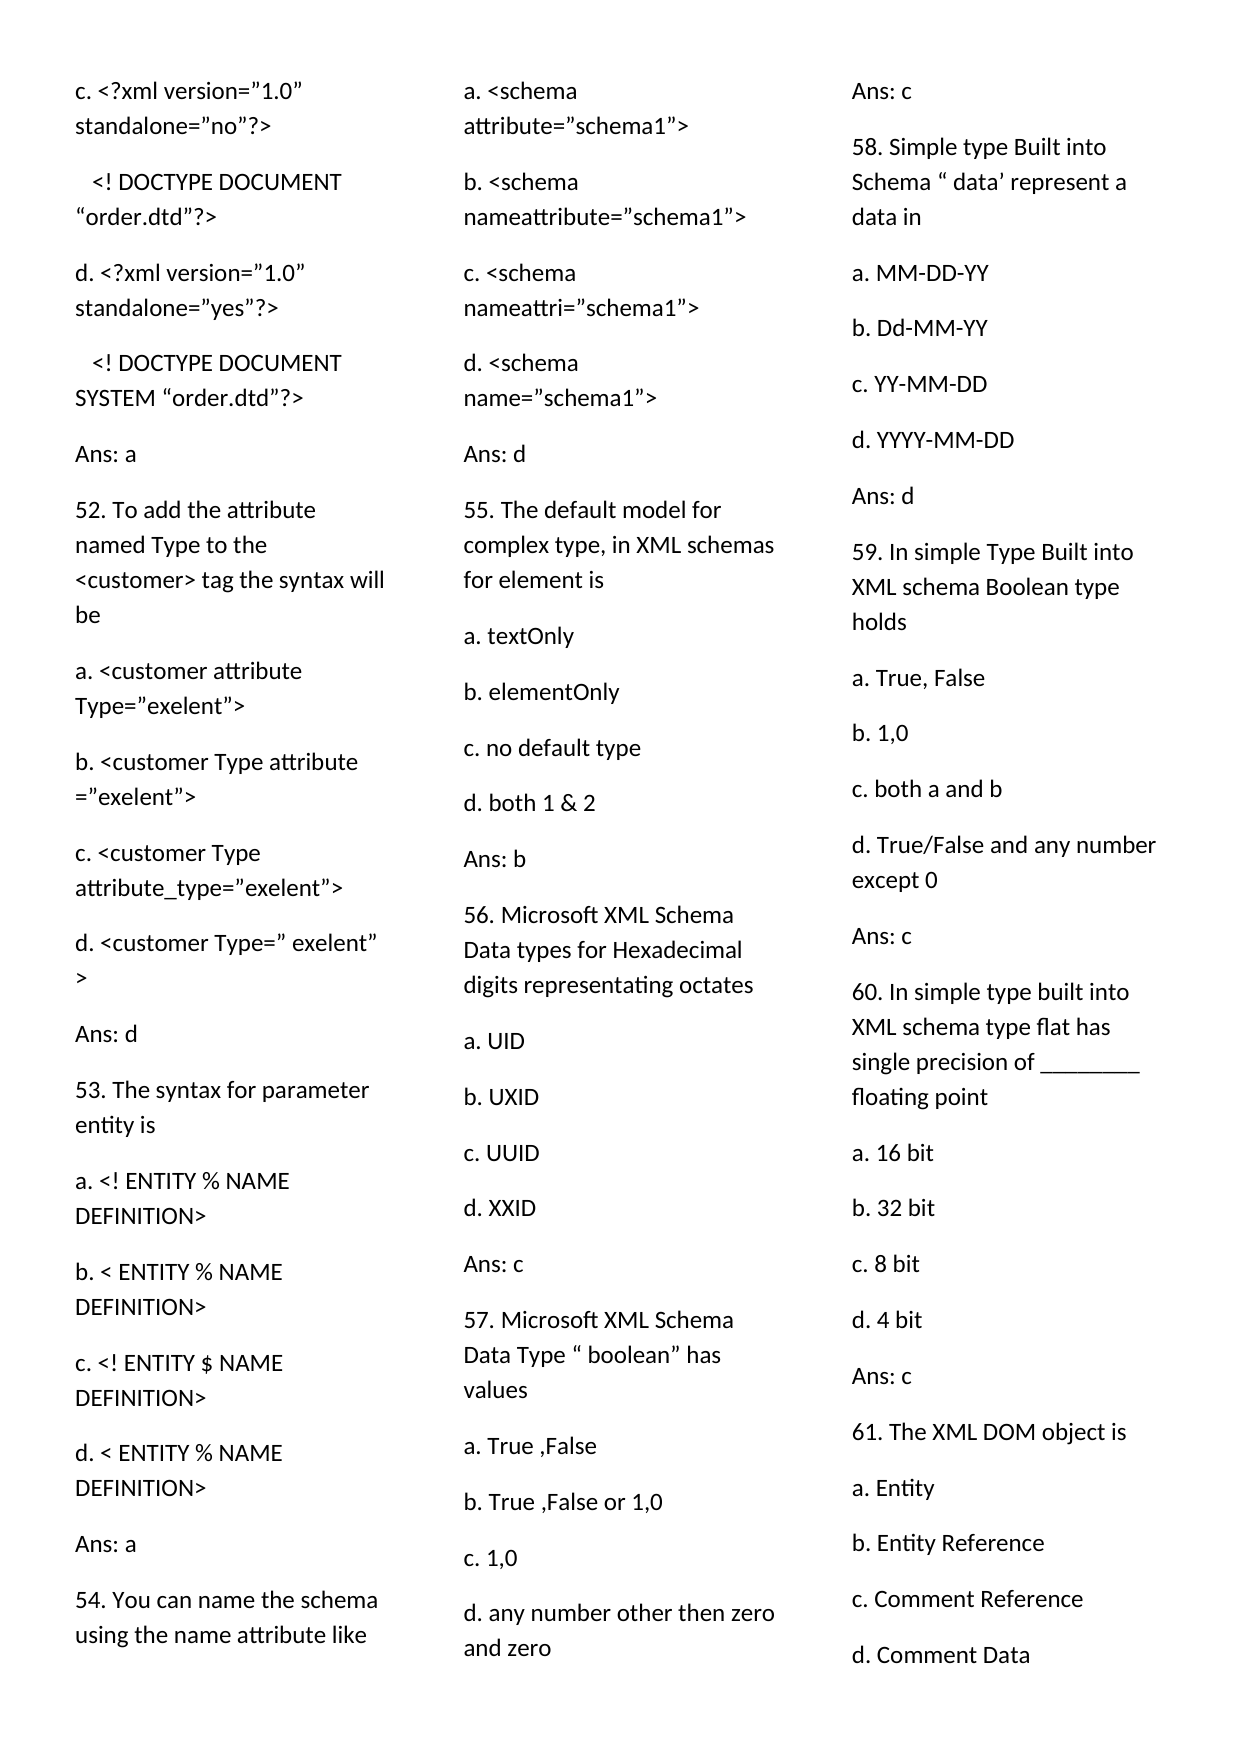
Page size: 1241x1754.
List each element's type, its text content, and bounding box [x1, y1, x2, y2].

text Ans: c [463, 1248, 777, 1279]
text a. True, False [852, 662, 1165, 692]
text b. Entity Reference [852, 1527, 1165, 1558]
text d. <customer Type=” exelent” > [75, 927, 388, 993]
text b. 32 bit [852, 1192, 1165, 1223]
text c. Comment Reference [852, 1583, 1165, 1614]
text Ans: c [852, 1360, 1165, 1391]
text c. 1,0 [463, 1542, 777, 1572]
text d. Comment Data [852, 1639, 1165, 1670]
text b. True ,False or 1,0 [463, 1486, 777, 1516]
text c. <schema nameattri=”schema1”> [463, 257, 777, 322]
text 58. Simple type Built into Schema “ data’ represent a data in [852, 131, 1165, 231]
text d. <?xml version=”1.0” standalone=”yes”?> [75, 257, 388, 322]
text c. <customer Type attribute_type=”exelent”> [75, 837, 388, 902]
text c. YY-MM-DD [852, 368, 1165, 399]
text Ans: d [852, 480, 1165, 511]
text 56. Microsoft XML Schema Data types for Hexadecimal digits representating octates [463, 899, 777, 1000]
text d. any number other then zero and zero [463, 1597, 777, 1663]
text c. <?xml version=”1.0” standalone=”no”?> [75, 75, 388, 141]
text Ans: c [852, 75, 1165, 106]
text b. <schema nameattribute=”schema1”> [463, 166, 777, 231]
text 53. The syntax for parameter entity is [75, 1074, 388, 1140]
text Ans: d [463, 438, 777, 469]
text a. <schema attribute=”schema1”> [463, 75, 777, 141]
text b. < ENTITY % NAME DEFINITION> [75, 1256, 388, 1321]
text 55. The default model for complex type, in XML schemas for element is [463, 494, 777, 595]
text <! DOCTYPE DOCUMENT SYSTEM “order.dtd”?> [75, 347, 388, 413]
text d. XXID [463, 1192, 777, 1223]
text 59. In simple Type Built into XML schema Boolean type holds [852, 536, 1165, 636]
text a. Entity [852, 1472, 1165, 1502]
text d. both 1 & 2 [463, 787, 777, 818]
text b. 1,0 [852, 717, 1165, 748]
text 61. The XML DOM object is [852, 1416, 1165, 1446]
text c. 8 bit [852, 1248, 1165, 1279]
text d. < ENTITY % NAME DEFINITION> [75, 1437, 388, 1503]
text 54. You can name the schema using the name attribute like [75, 1584, 388, 1650]
text c. UUID [463, 1137, 777, 1167]
text Ans: b [463, 843, 777, 874]
text a. 16 bit [852, 1137, 1165, 1167]
text d. YYYY-MM-DD [852, 424, 1165, 455]
text Ans: a [75, 1528, 388, 1559]
text 57. Microsoft XML Schema Data Type “ boolean” has values [463, 1304, 777, 1405]
text b. UXID [463, 1081, 777, 1111]
text d. <schema name=”schema1”> [463, 347, 777, 413]
text a. textOnly [463, 620, 777, 651]
text c. no default type [463, 732, 777, 762]
text Ans: d [75, 1018, 388, 1049]
text Ans: a [75, 438, 388, 469]
text d. 4 bit [852, 1304, 1165, 1335]
text Ans: c [852, 920, 1165, 951]
text b. Dd-MM-YY [852, 312, 1165, 343]
text b. <customer Type attribute =”exelent”> [75, 746, 388, 811]
text a. MM-DD-YY [852, 257, 1165, 287]
text c. <! ENTITY $ NAME DEFINITION> [75, 1347, 388, 1412]
text 60. In simple type built into XML schema type flat has single precision of ________ floating point [852, 976, 1165, 1111]
text a. <! ENTITY % NAME DEFINITION> [75, 1165, 388, 1231]
text d. True/False and any number except 0 [852, 829, 1165, 895]
text <! DOCTYPE DOCUMENT “order.dtd”?> [75, 166, 388, 231]
text a. True ,False [463, 1430, 777, 1461]
text a. <customer attribute Type=”exelent”> [75, 655, 388, 721]
text c. both a and b [852, 773, 1165, 804]
text a. UID [463, 1025, 777, 1056]
text b. elementOnly [463, 676, 777, 706]
text 52. To add the attribute named Type to the <customer> tag the syntax will be [75, 494, 388, 630]
